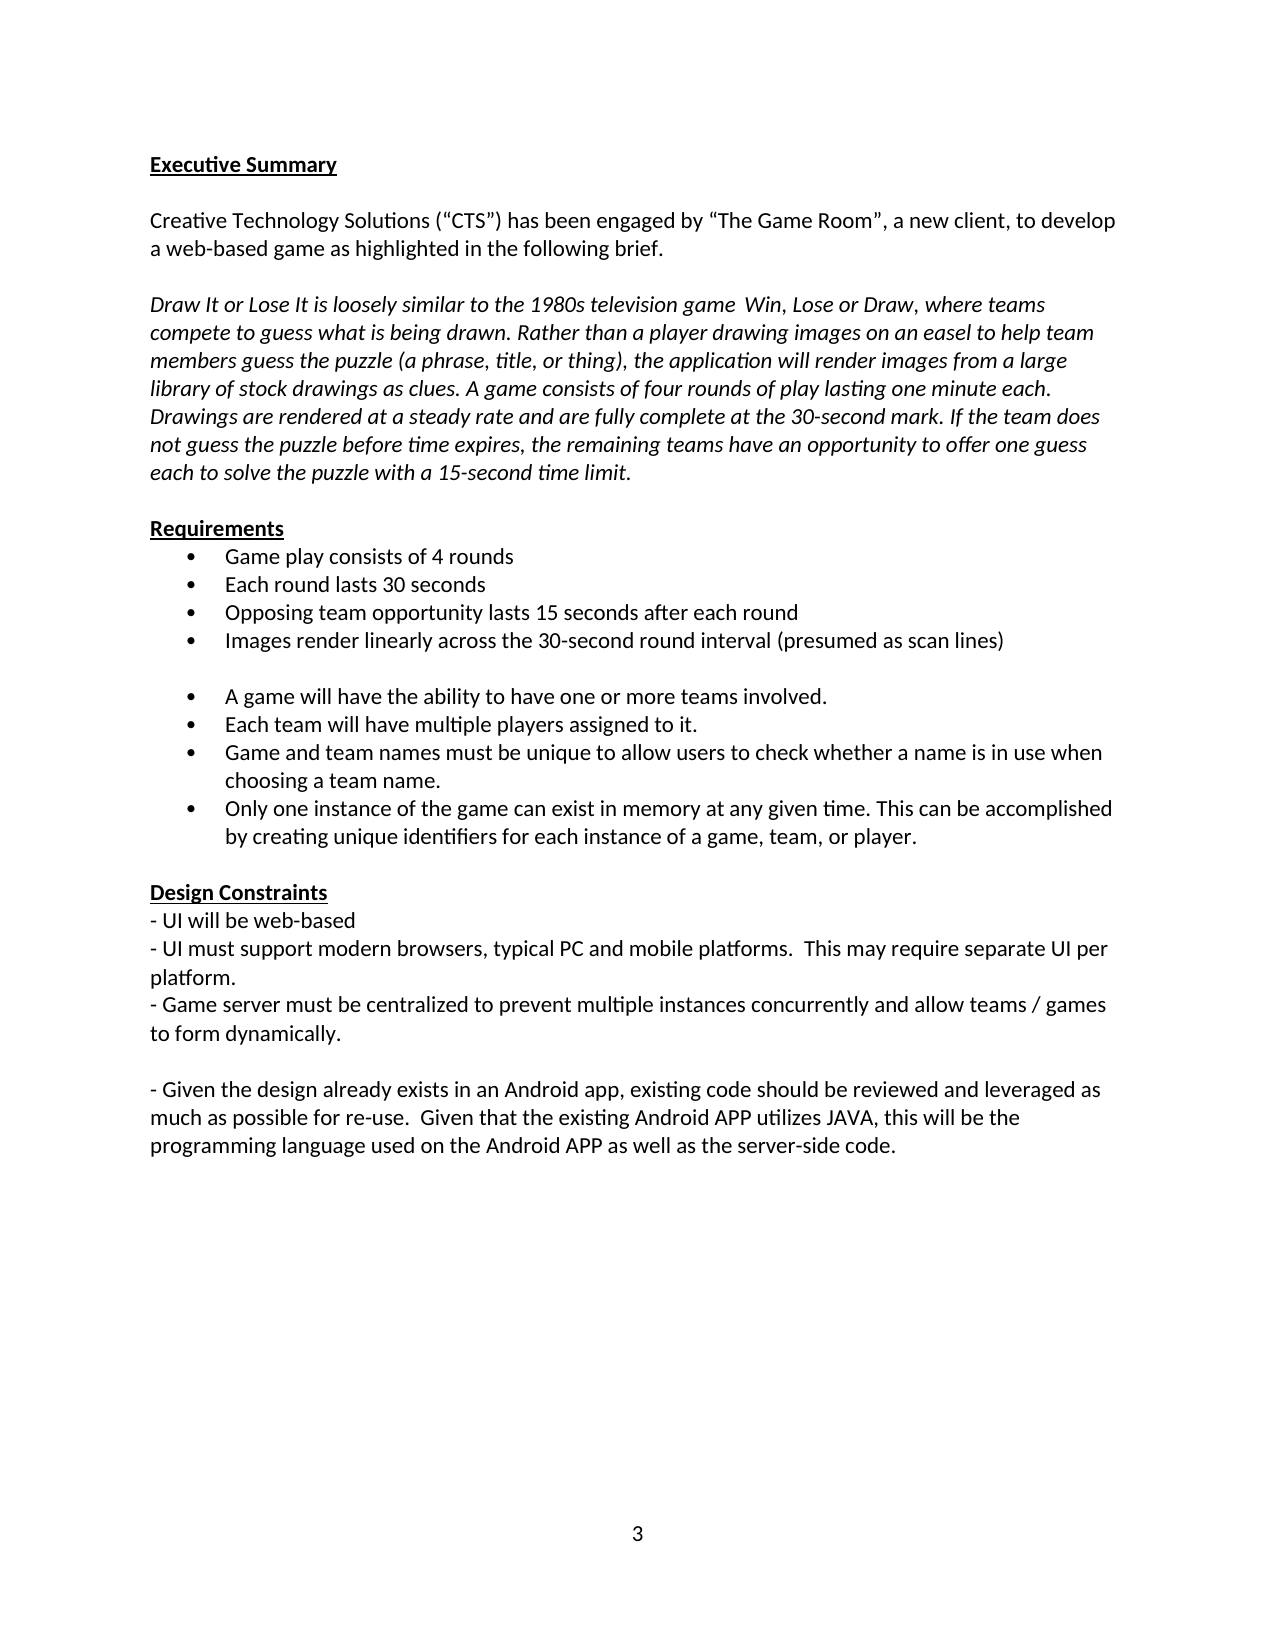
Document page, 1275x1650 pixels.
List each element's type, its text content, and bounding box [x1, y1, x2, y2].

list Game and team names must be unique to allow users to check whether a name is in use when choosing a team name. [187, 738, 1125, 794]
list Opposing team opportunity lasts 15 seconds after each round [187, 598, 1125, 626]
list Images render linearly across the 30-second round interval (presumed as scan lines) [187, 626, 1125, 654]
text - Given the design already exists in an Android app, existing code should be reviewed and leveraged as much as possible for re-use. Given that the existing Android APP utilizes JAVA, this will be the programming language used on the Android APP as well as the server-side code. [150, 1075, 1125, 1159]
text - Game server must be centralized to prevent multiple instances concurrently and allow teams / games to form dynamically. [150, 991, 1125, 1047]
text - UI will be web-based [150, 907, 1125, 934]
list Each team will have multiple players assigned to it. [187, 710, 1125, 738]
subtitle Requirements [150, 514, 1125, 542]
text - UI must support modern browsers, typical PC and mobile platforms. This may require separate UI per platform. [150, 934, 1125, 991]
subtitle Design Constraints [150, 878, 1125, 907]
subtitle Executive Summary [150, 150, 1125, 178]
text Creative Technology Solutions (“CTS”) has been engaged by “The Game Room”, a new client, to develop a web-based game as highlighted in the following brief. [150, 206, 1125, 262]
list Game play consists of 4 rounds [187, 542, 1125, 570]
list A game will have the ability to have one or more teams involved. [187, 682, 1125, 710]
text Draw It or Lose It is loosely similar to the 1980s television game Win, Lose or Draw, where teams compete to guess what is being drawn. Rather than a player drawing images on an easel to help team members guess the puzzle (a phrase, title, or thing), the application will render images from a large library of stock drawings as clues. A game consists of four rounds of play lasting one minute each. Drawings are rendered at a steady rate and are fully complete at the 30-second mark. If the team does not guess the puzzle before time expires, the remaining teams have an opportunity to offer one guess each to solve the puzzle with a 15-second time limit. [150, 290, 1125, 486]
list Only one instance of the game can exist in memory at any given time. This can be accomplished by creating unique identifiers for each instance of a game, team, or player. [187, 794, 1125, 851]
list Each round lasts 30 seconds [187, 570, 1125, 598]
